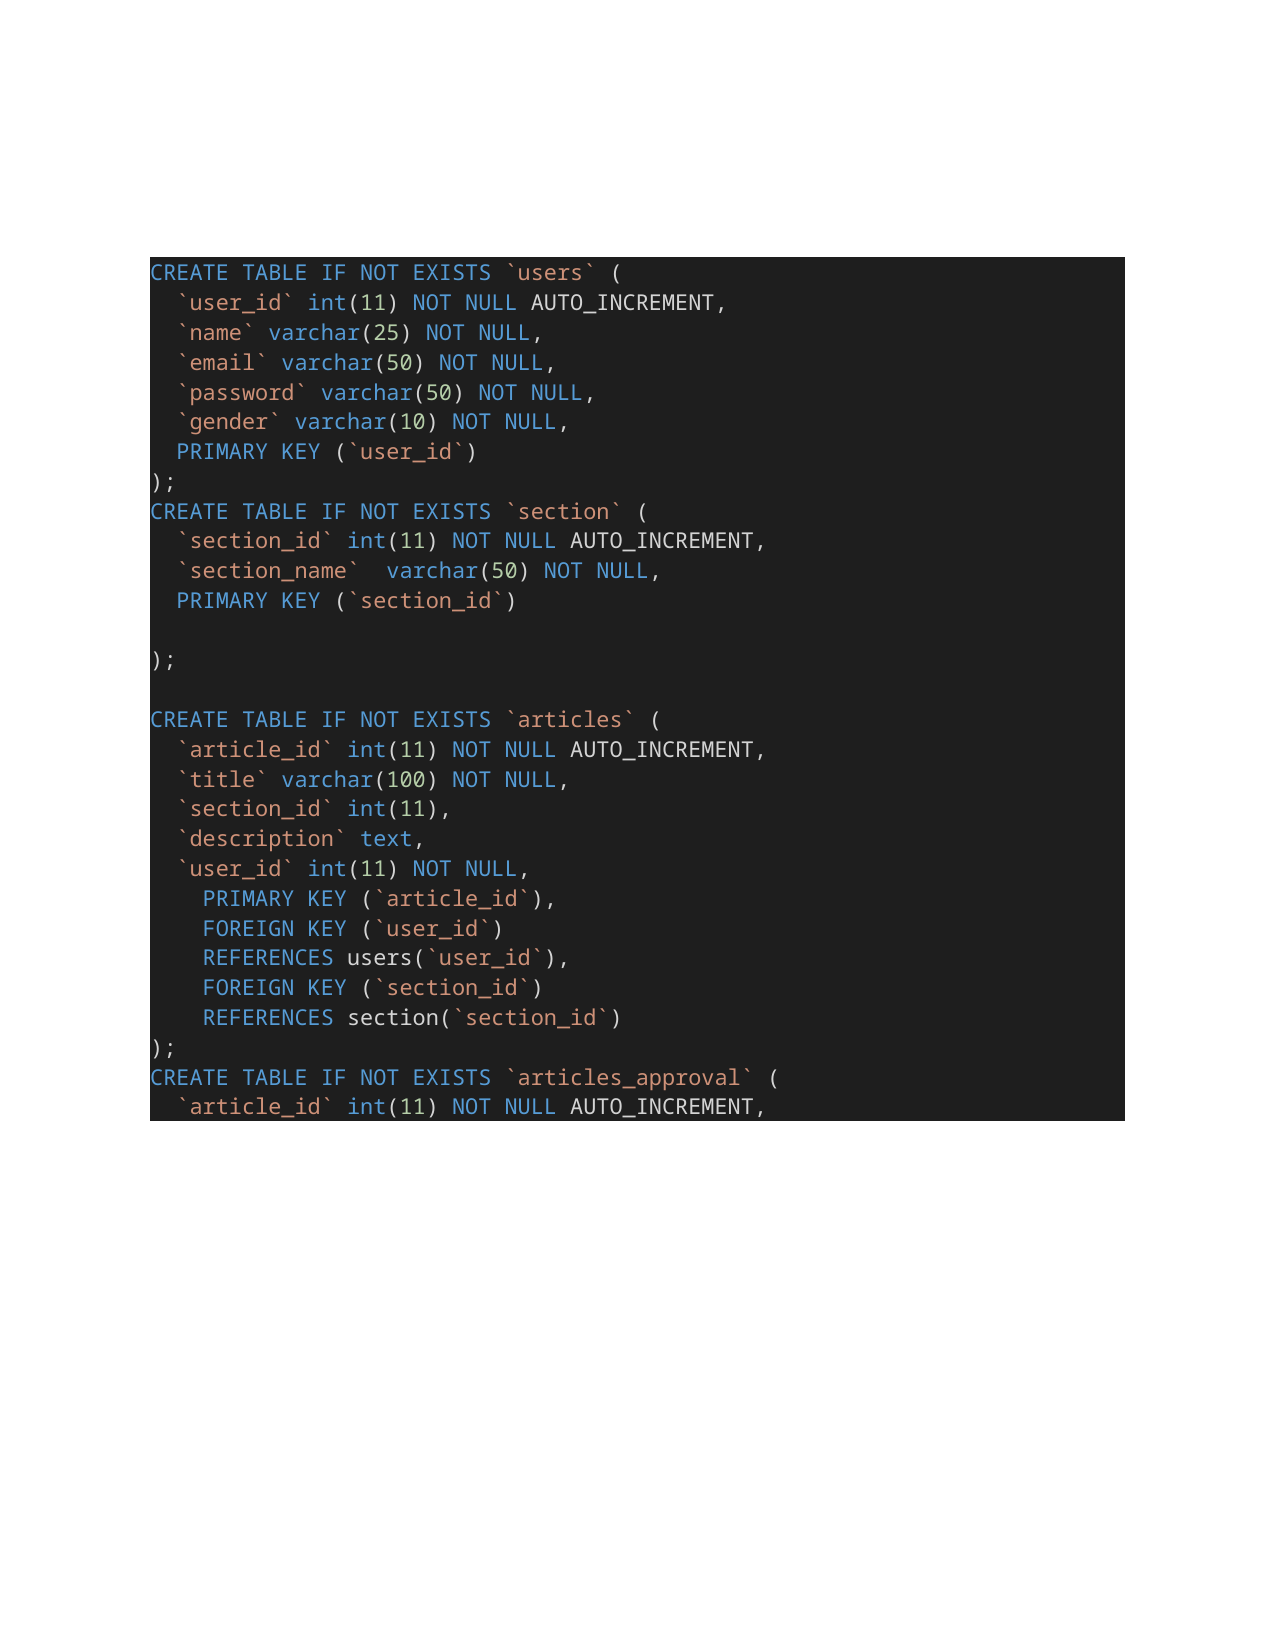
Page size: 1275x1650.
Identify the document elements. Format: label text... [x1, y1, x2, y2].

text `email` varchar(50) NOT NULL, [150, 347, 1125, 376]
text `section_name` varchar(50) NOT NULL, [150, 555, 1125, 585]
text ); [150, 644, 1125, 674]
text `section_id` int(11), [150, 793, 1125, 823]
text `password` varchar(50) NOT NULL, [150, 376, 1125, 406]
text `gender` varchar(10) NOT NULL, [150, 406, 1125, 436]
text CREATE TABLE IF NOT EXISTS `articles` ( [150, 704, 1125, 734]
text `article_id` int(11) NOT NULL AUTO_INCREMENT, [150, 734, 1125, 764]
text FOREIGN KEY (`section_id`) [150, 972, 1125, 1002]
text `user_id` int(11) NOT NULL, [150, 853, 1125, 883]
text CREATE TABLE IF NOT EXISTS `articles_approval` ( [150, 1062, 1125, 1091]
text `title` varchar(100) NOT NULL, [150, 764, 1125, 793]
text PRIMARY KEY (`article_id`), [150, 883, 1125, 913]
text PRIMARY KEY (`user_id`) [150, 436, 1125, 466]
text `section_id` int(11) NOT NULL AUTO_INCREMENT, [150, 525, 1125, 555]
text ); [150, 1032, 1125, 1062]
text REFERENCES users(`user_id`), [150, 942, 1125, 972]
text REFERENCES section(`section_id`) [150, 1002, 1125, 1032]
text PRIMARY KEY (`section_id`) [150, 585, 1125, 615]
text CREATE TABLE IF NOT EXISTS `users` ( [150, 257, 1125, 287]
text `description` text, [150, 823, 1125, 853]
text FOREIGN KEY (`user_id`) [150, 913, 1125, 942]
text CREATE TABLE IF NOT EXISTS `section` ( [150, 496, 1125, 525]
text `name` varchar(25) NOT NULL, [150, 317, 1125, 347]
text ); [150, 466, 1125, 496]
text `article_id` int(11) NOT NULL AUTO_INCREMENT, [150, 1091, 1125, 1121]
text `user_id` int(11) NOT NULL AUTO_INCREMENT, [150, 287, 1125, 317]
